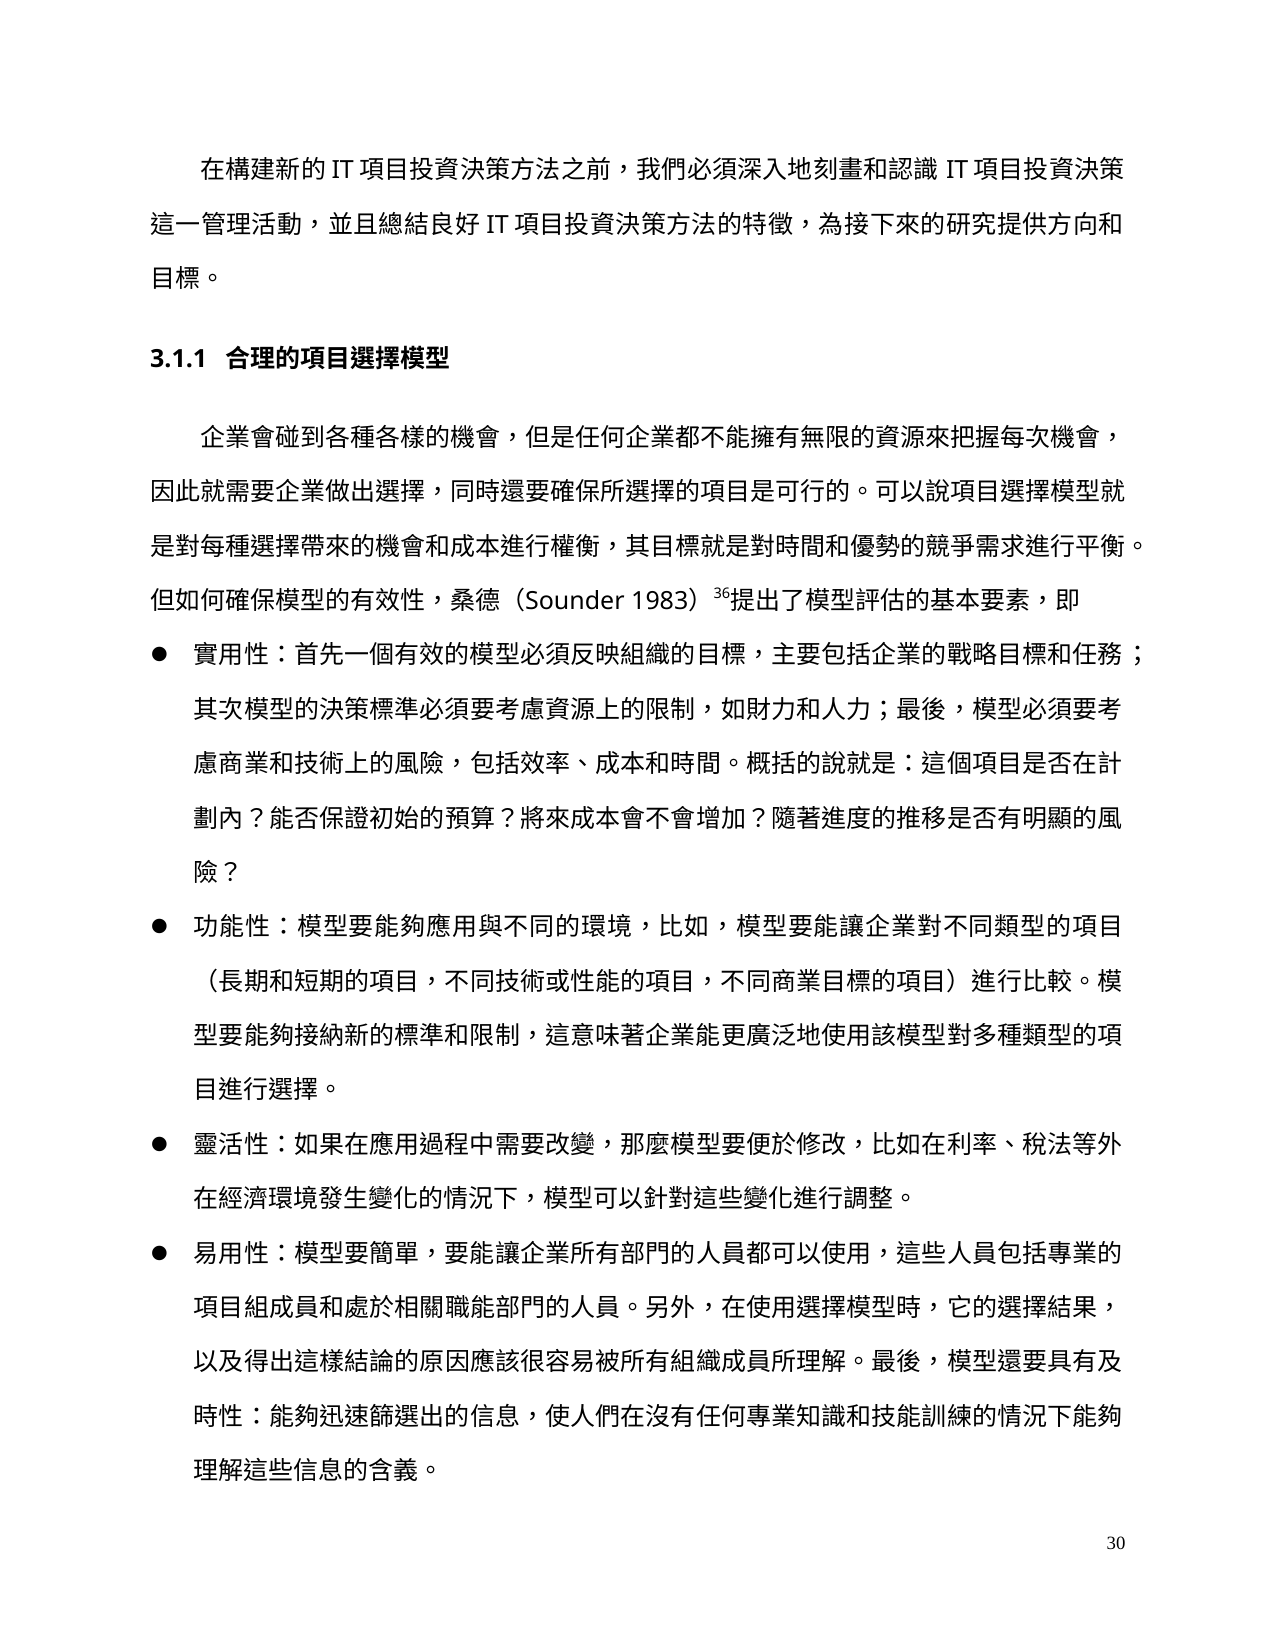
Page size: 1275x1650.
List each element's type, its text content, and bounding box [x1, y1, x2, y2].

list 功能性：模型要能夠應用與不同的環境，比如，模型要能讓企業對不同類型的項目（長期和短期的項目，不同技術或性能的項目，不同商業目標的項目）進行比較。模型要能夠接納新的標準和限制，這意味著企業能更廣泛地使用該模型對多種類型的項目進行選擇。 [150, 907, 1125, 1106]
list 易用性：模型要簡單，要能讓企業所有部門的人員都可以使用，這些人員包括專業的項目組成員和處於相關職能部門的人員。另外，在使用選擇模型時，它的選擇結果，以及得出這樣結論的原因應該很容易被所有組織成員所理解。最後，模型還要具有及時性：能夠迅速篩選出的信息，使人們在沒有任何專業知識和技能訓練的情況下能夠理解這些信息的含義。 [150, 1233, 1125, 1487]
list 實用性：首先一個有效的模型必須反映組織的目標，主要包括企業的戰略目標和任務；其次模型的決策標準必須要考慮資源上的限制，如財力和人力；最後，模型必須要考慮商業和技術上的風險，包括效率、成本和時間。概括的說就是：這個項目是否在計劃內？能否保證初始的預算？將來成本會不會增加？隨著進度的推移是否有明顯的風險？ [150, 635, 1125, 889]
text 在構建新的IT項目投資決策方法之前，我們必須深入地刻畫和認識IT項目投資決策這一管理活動，並且總結良好IT項目投資決策方法的特徵，為接下來的研究提供方向和目標。 [150, 150, 1125, 295]
list 靈活性：如果在應用過程中需要改變，那麼模型要便於修改，比如在利率、稅法等外在經濟環境發生變化的情況下，模型可以針對這些變化進行調整。 [150, 1124, 1125, 1215]
text 3.1.1 合理的項目選擇模型 [150, 338, 1125, 374]
text 企業會碰到各種各樣的機會，但是任何企業都不能擁有無限的資源來把握每次機會，因此就需要企業做出選擇，同時還要確保所選擇的項目是可行的。可以說項目選擇模型就是對每種選擇帶來的機會和成本進行權衡，其目標就是對時間和優勢的競爭需求進行平衡。但如何確保模型的有效性，桑德（Sounder 1983）提出了模型評估的基本要素，即 [150, 417, 1125, 617]
